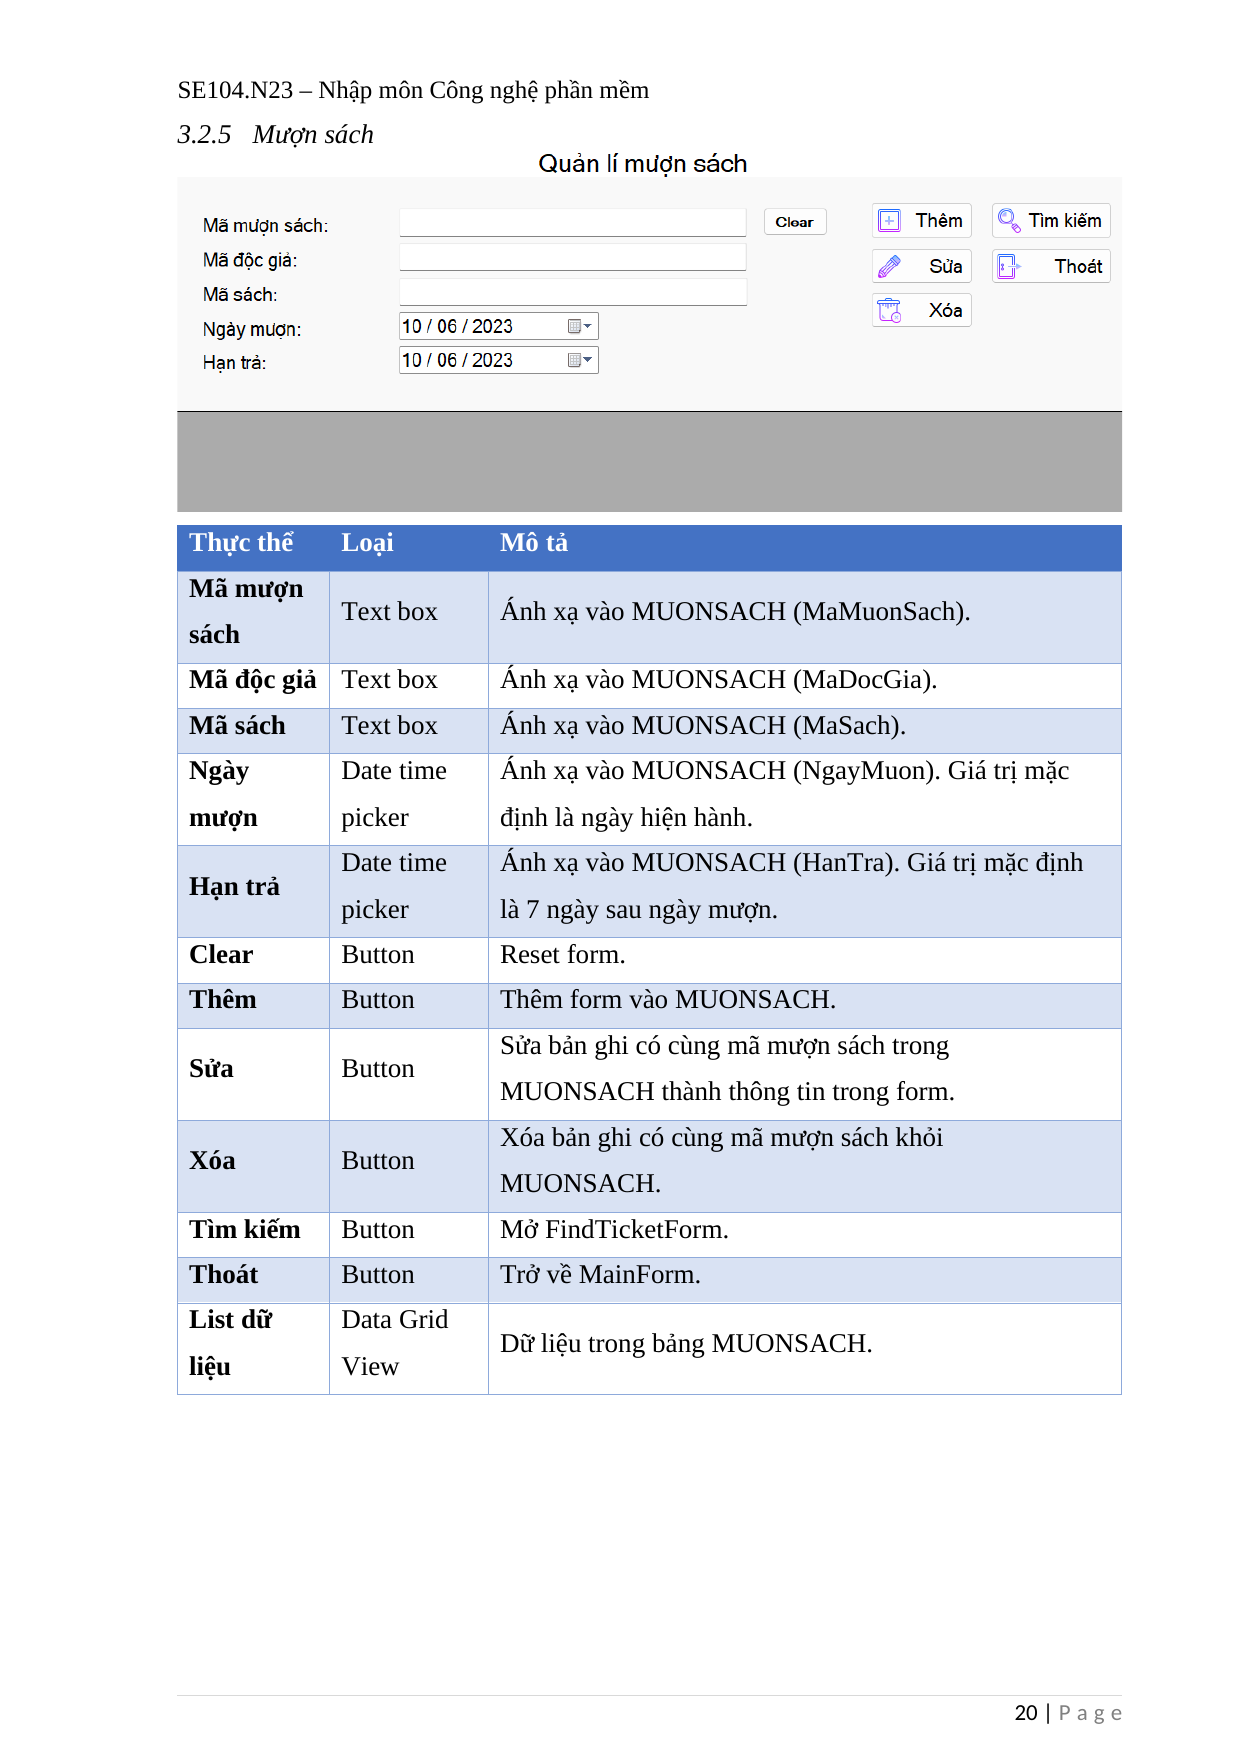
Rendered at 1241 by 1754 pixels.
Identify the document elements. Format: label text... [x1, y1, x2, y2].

table_cell Text box [330, 709, 488, 753]
table_cell Ánh xạ vào MUONSACH (MaMuonSach). [489, 572, 1121, 663]
table_cell Button [330, 1213, 488, 1257]
table_cell Mã sách [178, 709, 329, 753]
table_cell Sửa bản ghi có cùng mã mượn sách trong MUONSACH thành thông tin trong form. [489, 1029, 1121, 1120]
table_cell Ánh xạ vào MUONSACH (NgayMuon). Giá trị mặc định là ngày hiện hành. [489, 754, 1121, 845]
table_cell Mã độc giả [178, 664, 329, 708]
table_cell Date time picker [330, 846, 488, 937]
table_cell Dữ liệu trong bảng MUONSACH. [489, 1304, 1121, 1394]
table_cell Ánh xạ vào MUONSACH (MaSach). [489, 709, 1121, 753]
table_cell Tìm kiếm [178, 1213, 329, 1257]
table_cell Thoát [178, 1258, 329, 1302]
table_cell Button [330, 984, 488, 1028]
table_cell Text box [330, 664, 488, 708]
table_cell Text box [330, 572, 488, 663]
table_cell Xóa [178, 1121, 329, 1212]
table_cell Ánh xạ vào MUONSACH (HanTra). Giá trị mặc định là 7 ngày sau ngày mượn. [489, 846, 1121, 937]
table_cell Ngày mượn [178, 754, 329, 845]
table_cell Mở FindTicketForm. [489, 1213, 1121, 1257]
table_cell List dữ liệu [178, 1304, 329, 1394]
table_header Loại [330, 526, 488, 571]
subtitle Mượn sách [177, 118, 1122, 149]
table_cell Hạn trả [178, 846, 329, 937]
table_cell Trở về MainForm. [489, 1258, 1121, 1302]
table_cell Xóa bản ghi có cùng mã mượn sách khỏi MUONSACH. [489, 1121, 1121, 1212]
table_cell Data Grid View [330, 1304, 488, 1394]
table_cell Thêm form vào MUONSACH. [489, 984, 1121, 1028]
table_cell Button [330, 938, 488, 982]
table_cell Button [330, 1121, 488, 1212]
table_cell Clear [178, 938, 329, 982]
table_header Thực thể [178, 526, 329, 571]
table_cell Thêm [178, 984, 329, 1028]
table_cell Button [330, 1029, 488, 1120]
table_cell Ánh xạ vào MUONSACH (MaDocGia). [489, 664, 1121, 708]
table_cell Mã mượn sách [178, 572, 329, 663]
table_cell Sửa [178, 1029, 329, 1120]
table_header Mô tả [489, 526, 1121, 571]
table_cell Reset form. [489, 938, 1121, 982]
picture [177, 151, 1123, 512]
table_cell Date time picker [330, 754, 488, 845]
table_cell Button [330, 1258, 488, 1302]
